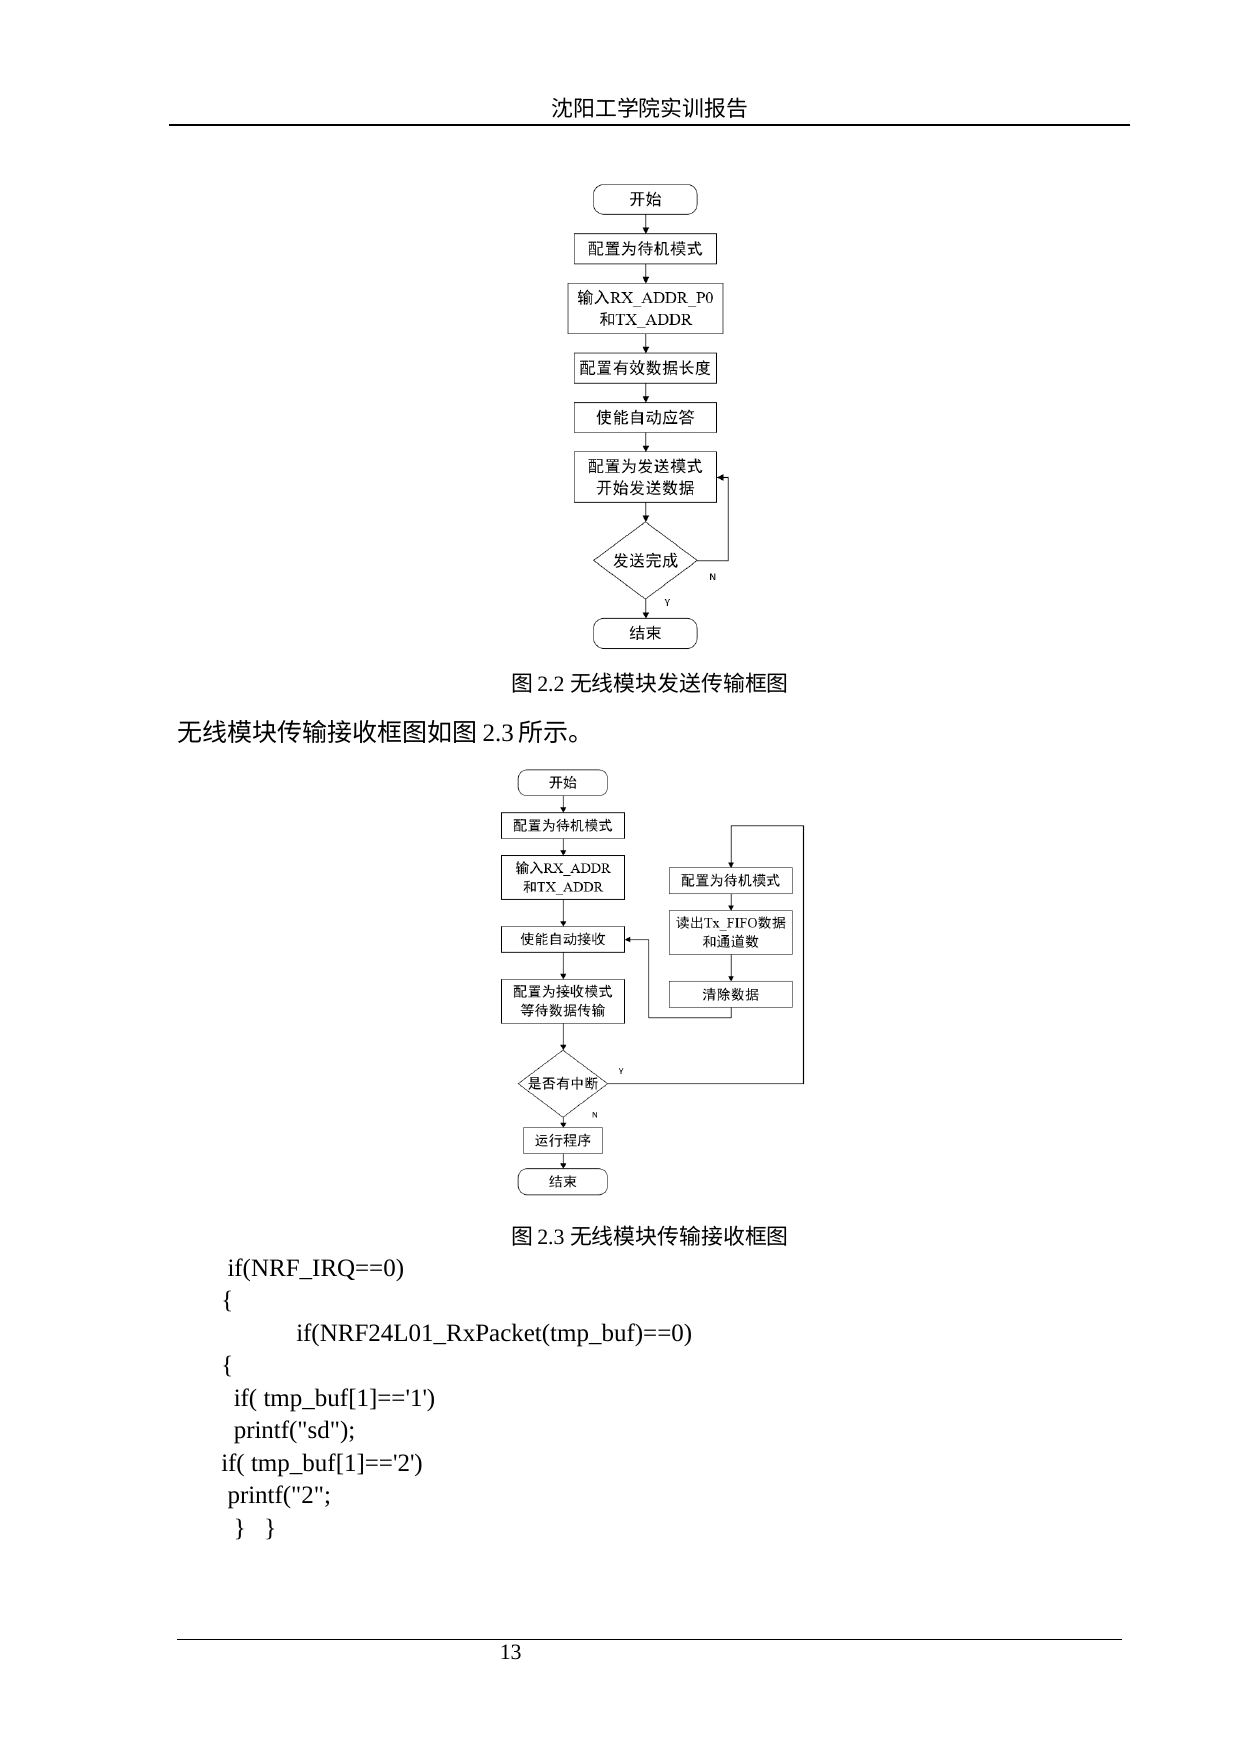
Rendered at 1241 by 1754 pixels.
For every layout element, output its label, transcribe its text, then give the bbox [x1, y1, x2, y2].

text 无线模块传输接收框图如图2.3所示。 [177, 698, 1122, 763]
picture [538, 178, 761, 666]
text 图2.2 无线模块发送传输框图 [177, 666, 1122, 698]
text printf("sd"); [221, 1413, 1122, 1446]
text printf("2"; } } [221, 1478, 1122, 1543]
text 图2.3 无线模块传输接收框图 [177, 1218, 1122, 1251]
picture [482, 763, 817, 1198]
text if(NRF_IRQ==0) [221, 1251, 1122, 1283]
text { if( tmp_buf[1]=='1') [221, 1348, 1122, 1413]
text { if(NRF24L01_RxPacket(tmp_buf)==0) [221, 1283, 1122, 1348]
text if( tmp_buf[1]=='2') [221, 1446, 1122, 1478]
